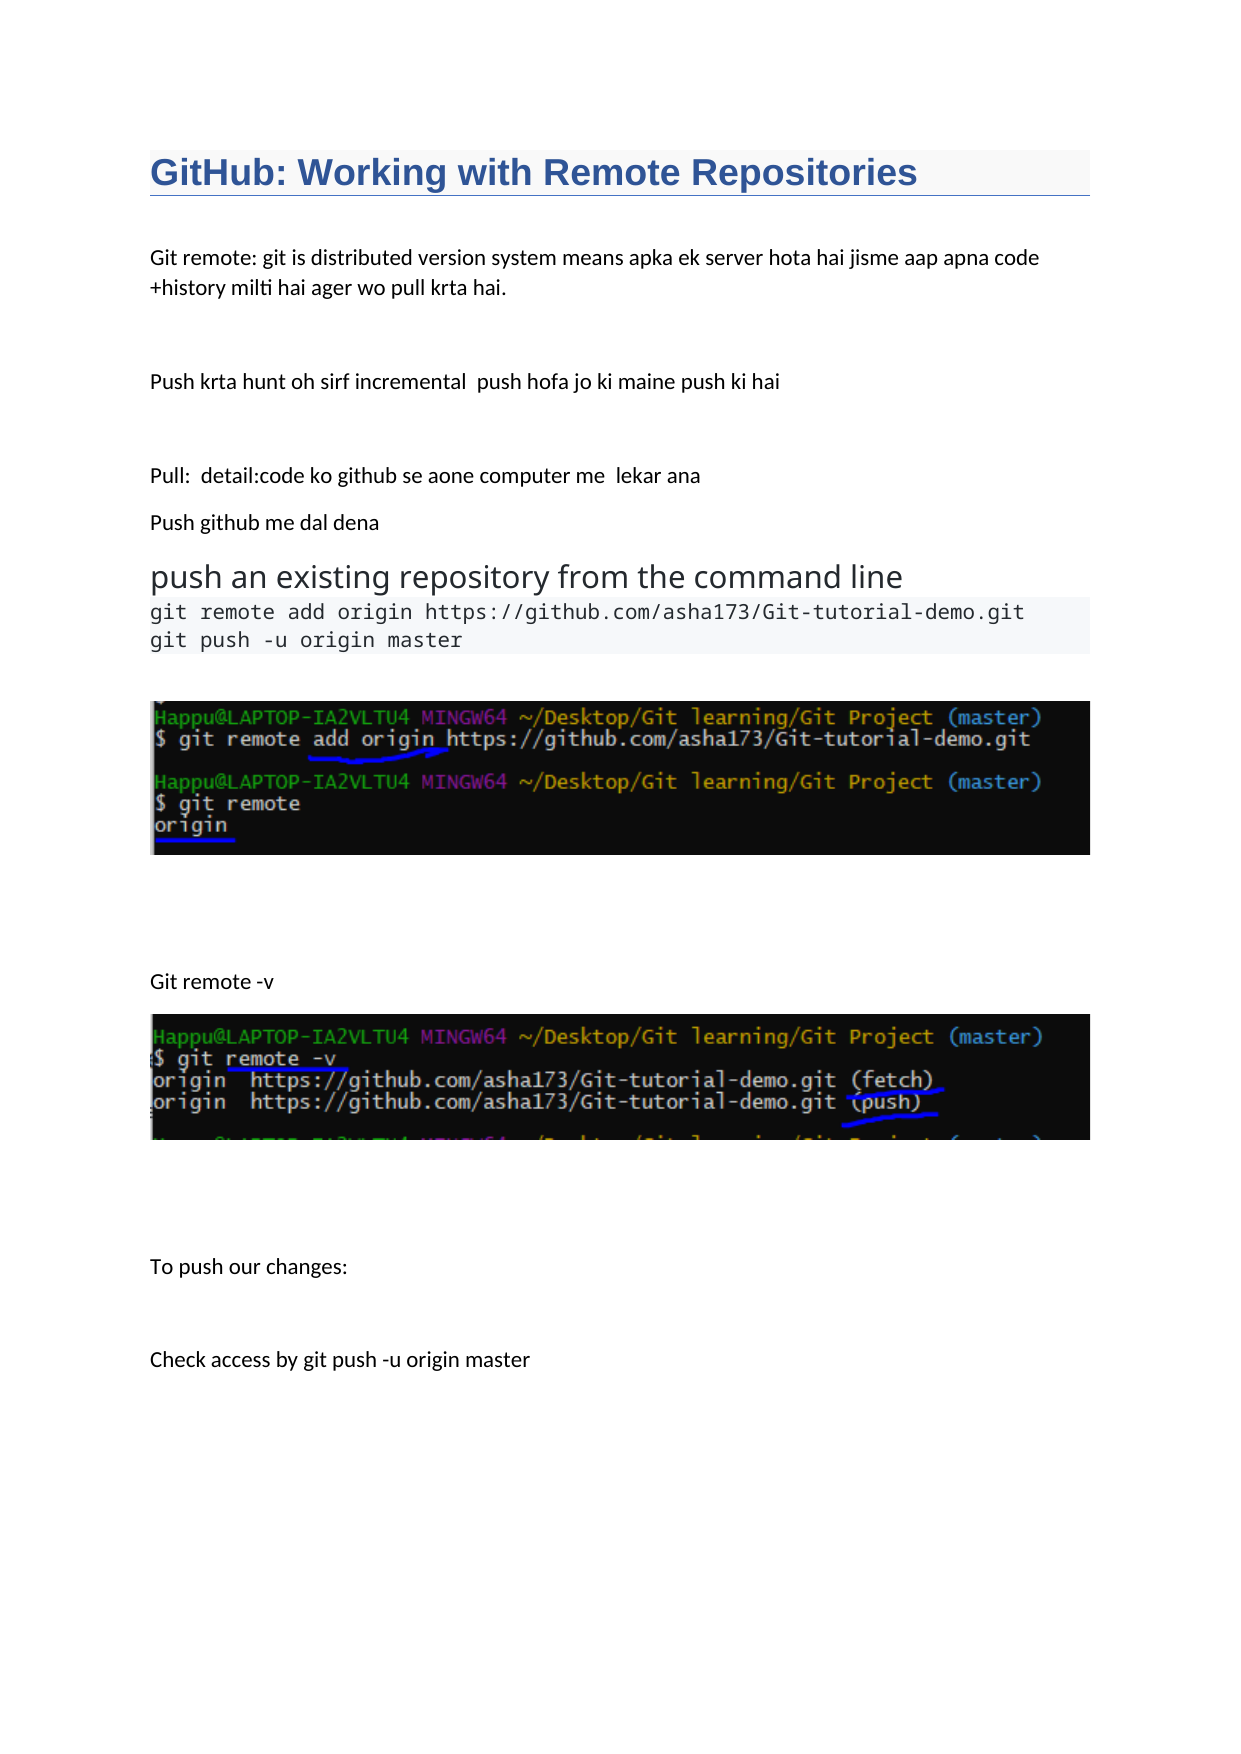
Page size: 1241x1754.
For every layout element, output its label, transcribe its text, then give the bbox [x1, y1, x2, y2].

text git push -u origin master [150, 626, 1090, 654]
text To push our changes: [150, 1252, 1090, 1280]
text Git remote: git is distributed version system means apka ek server hota hai jisme aap apna code +history milti hai ager wo pull krta hai. [150, 243, 1090, 301]
picture [150, 701, 1091, 855]
subtitle GitHub: Working with Remote Repositories [150, 150, 1090, 195]
text Push krta hunt oh sirf incremental push hofa jo ki maine push ki hai [150, 367, 1090, 395]
text git remote add origin https://github.com/asha173/Git-tutorial-demo.git [150, 597, 1090, 626]
subtitle push an existing repository from the command line [150, 554, 1090, 597]
picture [150, 1014, 1091, 1140]
text Check access by git push -u origin master [150, 1346, 1090, 1374]
text Git remote -v [150, 967, 1090, 995]
text Push github me dal dena [150, 508, 1090, 536]
text Pull: detail:code ko github se aone computer me lekar ana [150, 461, 1090, 489]
